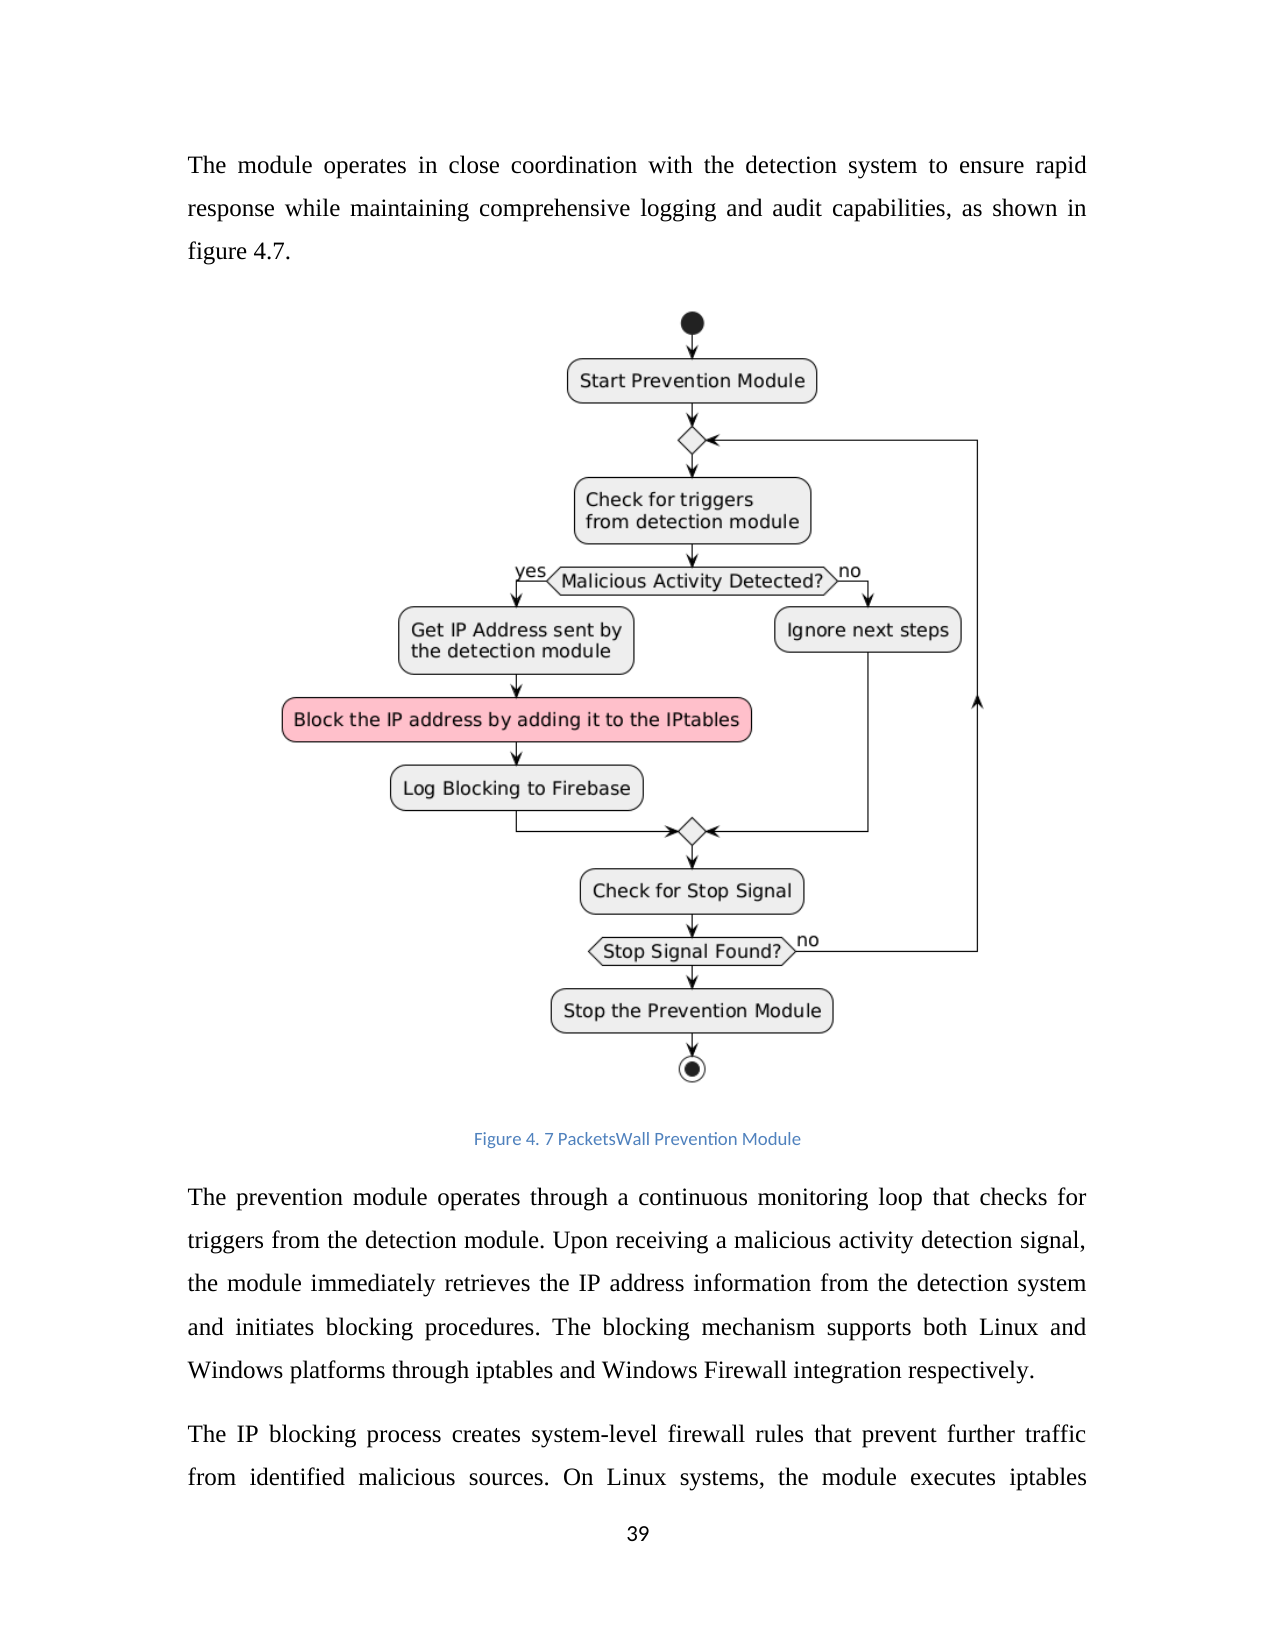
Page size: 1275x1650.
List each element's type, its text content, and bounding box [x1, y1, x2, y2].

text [187, 150, 1087, 265]
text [187, 1419, 1087, 1491]
text The prevention module operates through a continuous monitoring loop that checks for triggers from the detection module. Upon receiving a malicious activity detection signal, the module immediately retrieves the IP address information from the detection system and initiates blocking procedures. The blocking mechanism supports both Linux and Windows platforms through iptables and Windows Firewall integration respectively. [187, 1182, 1087, 1383]
text Figure 4. 7 PacketsWall Prevention Module [187, 1127, 1087, 1150]
picture [269, 300, 1006, 1093]
